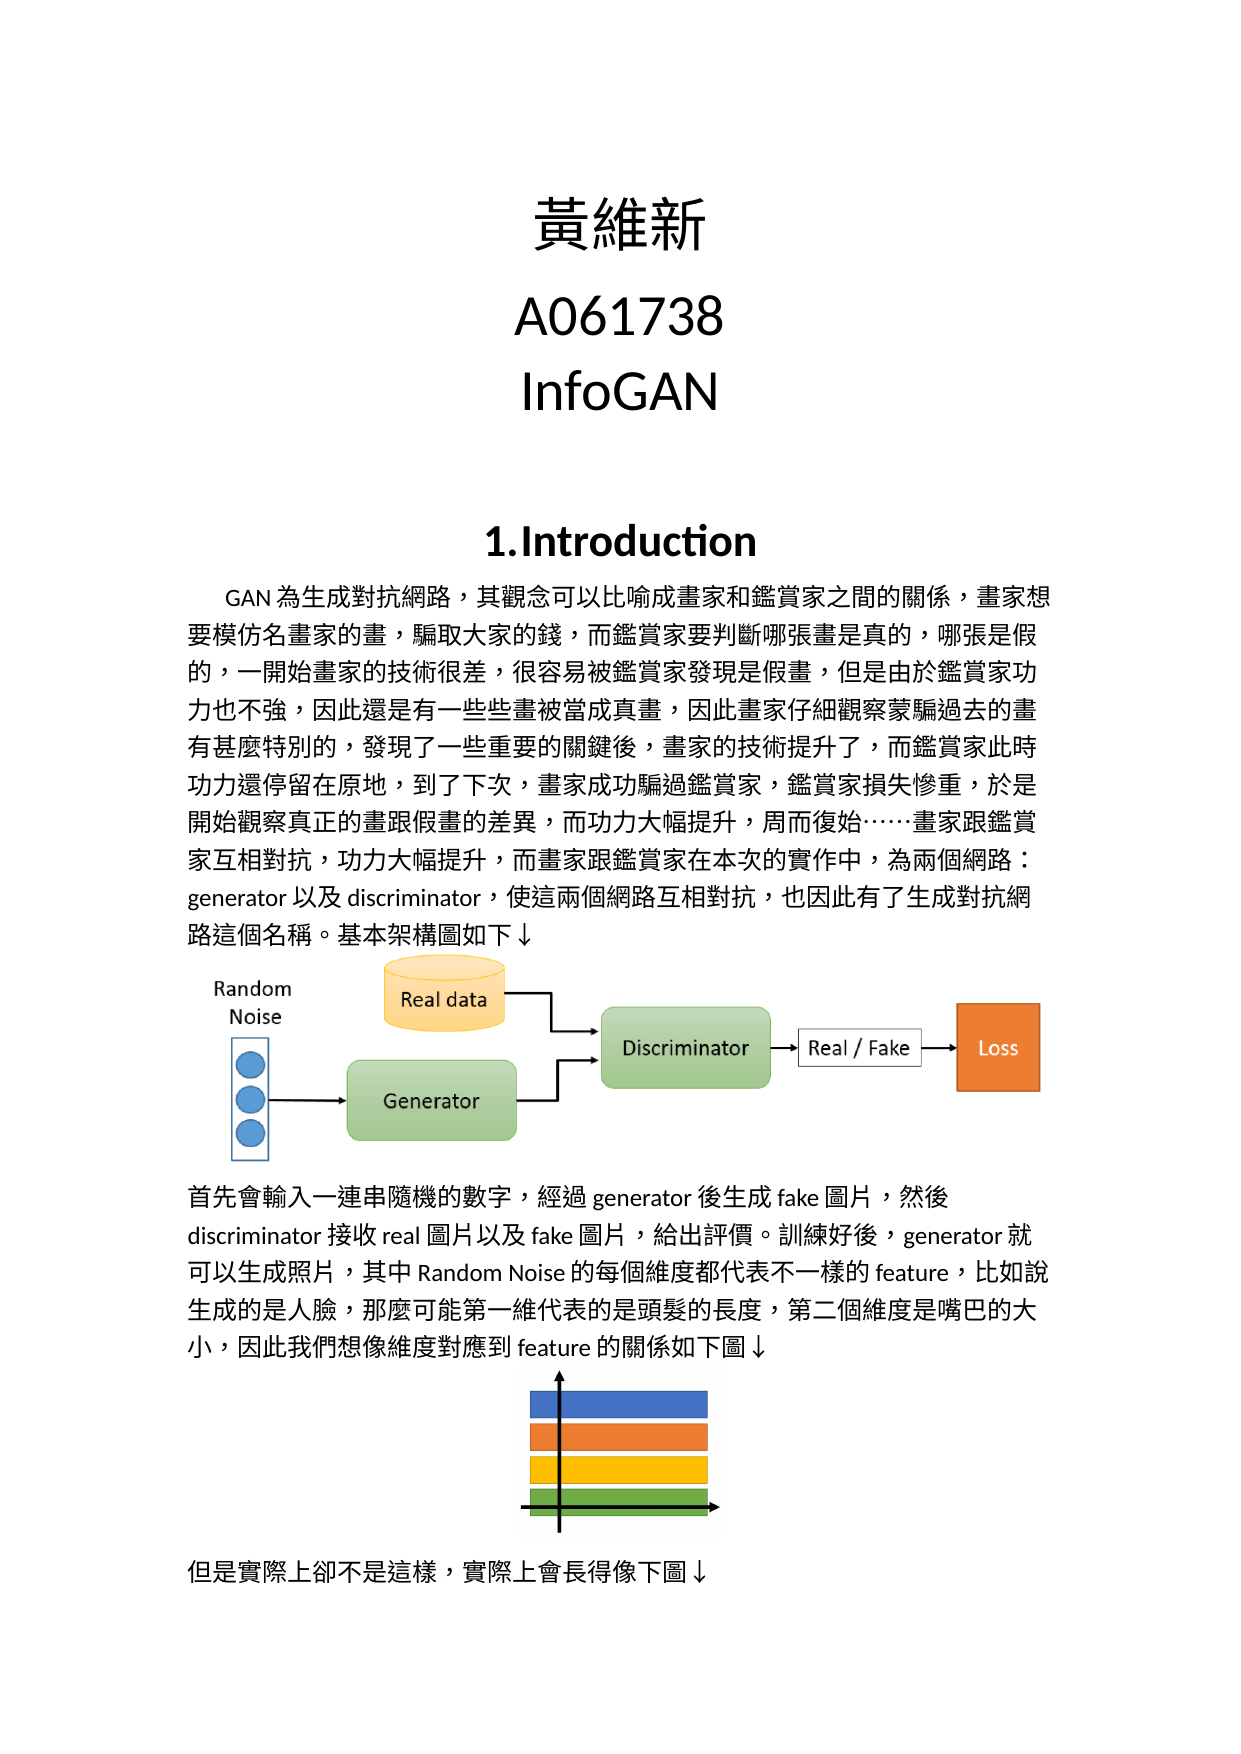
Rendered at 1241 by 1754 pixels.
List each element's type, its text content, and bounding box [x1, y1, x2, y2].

text 但是實際上卻不是這樣，實際上會長得像下圖 [187, 1552, 1053, 1589]
picture [516, 1364, 724, 1539]
picture [187, 952, 1053, 1168]
text GAN為生成對抗網路，其觀念可以比喻成畫家和鑑賞家之間的關係，畫家想要模仿名畫家的畫，騙取大家的錢，而鑑賞家要判斷哪張畫是真的，哪張是假的，一開始畫家的技術很差，很容易被鑑賞家發現是假畫，但是由於鑑賞家功力也不強，因此還是有一些些畫被當成真畫，因此畫家仔細觀察蒙騙過去的畫有甚麼特別的，發現了一些重要的關鍵後，畫家的技術提升了，而鑑賞家此時功力還停留在原地，到了下次，畫家成功騙過鑑賞家，鑑賞家損失慘重，於是開始觀察真正的畫跟假畫的差異，而功力大幅提升，周而復始……畫家跟鑑賞家互相對抗，功力大幅提升，而畫家跟鑑賞家在本次的實作中，為兩個網路：generator以及discriminator，使這兩個網路互相對抗，也因此有了生成對抗網路這個名稱。基本架構圖如下 [187, 577, 1053, 952]
list Introduction [187, 502, 1053, 577]
text InfoGAN [187, 352, 1053, 427]
text A061738 [187, 277, 1053, 352]
text 黃維新 [187, 164, 1053, 277]
text 首先會輸入一連串隨機的數字，經過generator後生成fake圖片，然後discriminator接收real 圖片以及fake圖片，給出評價。訓練好後，generator就可以生成照片，其中Random Noise的每個維度都代表不一樣的feature，比如說生成的是人臉，那麼可能第一維代表的是頭髮的長度，第二個維度是嘴巴的大小，因此我們想像維度對應到feature的關係如下圖 [187, 1177, 1053, 1364]
